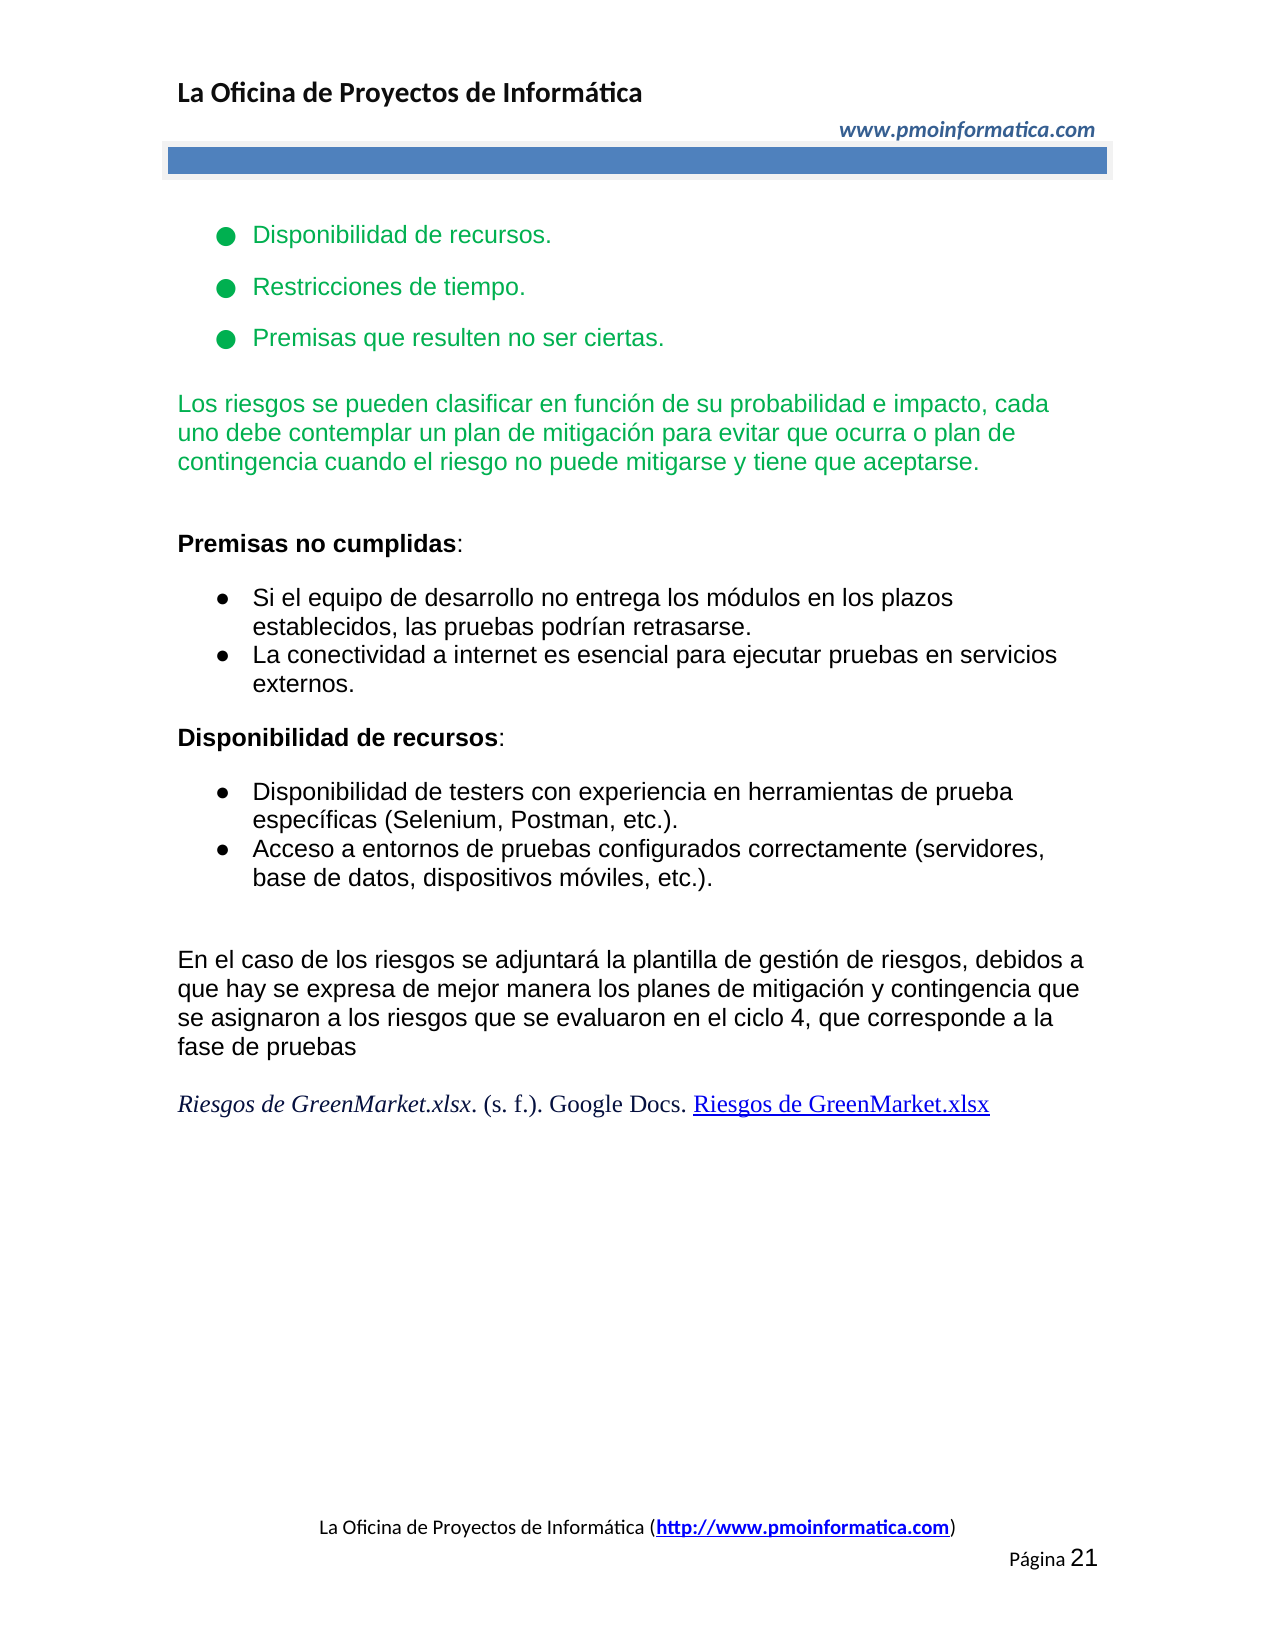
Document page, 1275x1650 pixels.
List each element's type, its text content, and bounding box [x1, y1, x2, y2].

text Disponibilidad de recursos: [177, 723, 1098, 752]
text Riesgos de GreenMarket.xlsx. (s. f.). Google Docs. Riesgos de GreenMarket.xlsx [177, 1061, 1098, 1118]
list La conectividad a internet es esencial para ejecutar pruebas en servicios externos. [215, 641, 1098, 698]
list Disponibilidad de testers con experiencia en herramientas de prueba específicas (Selenium, Postman, etc.). [215, 777, 1098, 834]
list Restricciones de tiempo. [215, 258, 1098, 309]
list Premisas que resulten no ser ciertas. [215, 309, 1098, 361]
list Si el equipo de desarrollo no entrega los módulos en los plazos establecidos, las pruebas podrían retrasarse. [215, 583, 1098, 641]
text En el caso de los riesgos se adjuntará la plantilla de gestión de riesgos, debidos a que hay se expresa de mejor manera los planes de mitigación y contingencia que se asignaron a los riesgos que se evaluaron en el ciclo 4, que corresponde a la fase de pruebas [177, 946, 1098, 1061]
text Premisas no cumplidas: [177, 529, 1098, 558]
text Los riesgos se pueden clasificar en función de su probabilidad e impacto, cada uno debe contemplar un plan de mitigación para evitar que ocurra o plan de contingencia cuando el riesgo no puede mitigarse y tiene que aceptarse. [177, 389, 1098, 476]
list Disponibilidad de recursos. [215, 207, 1098, 258]
list Acceso a entornos de pruebas configurados correctamente (servidores, base de datos, dispositivos móviles, etc.). [215, 834, 1098, 892]
